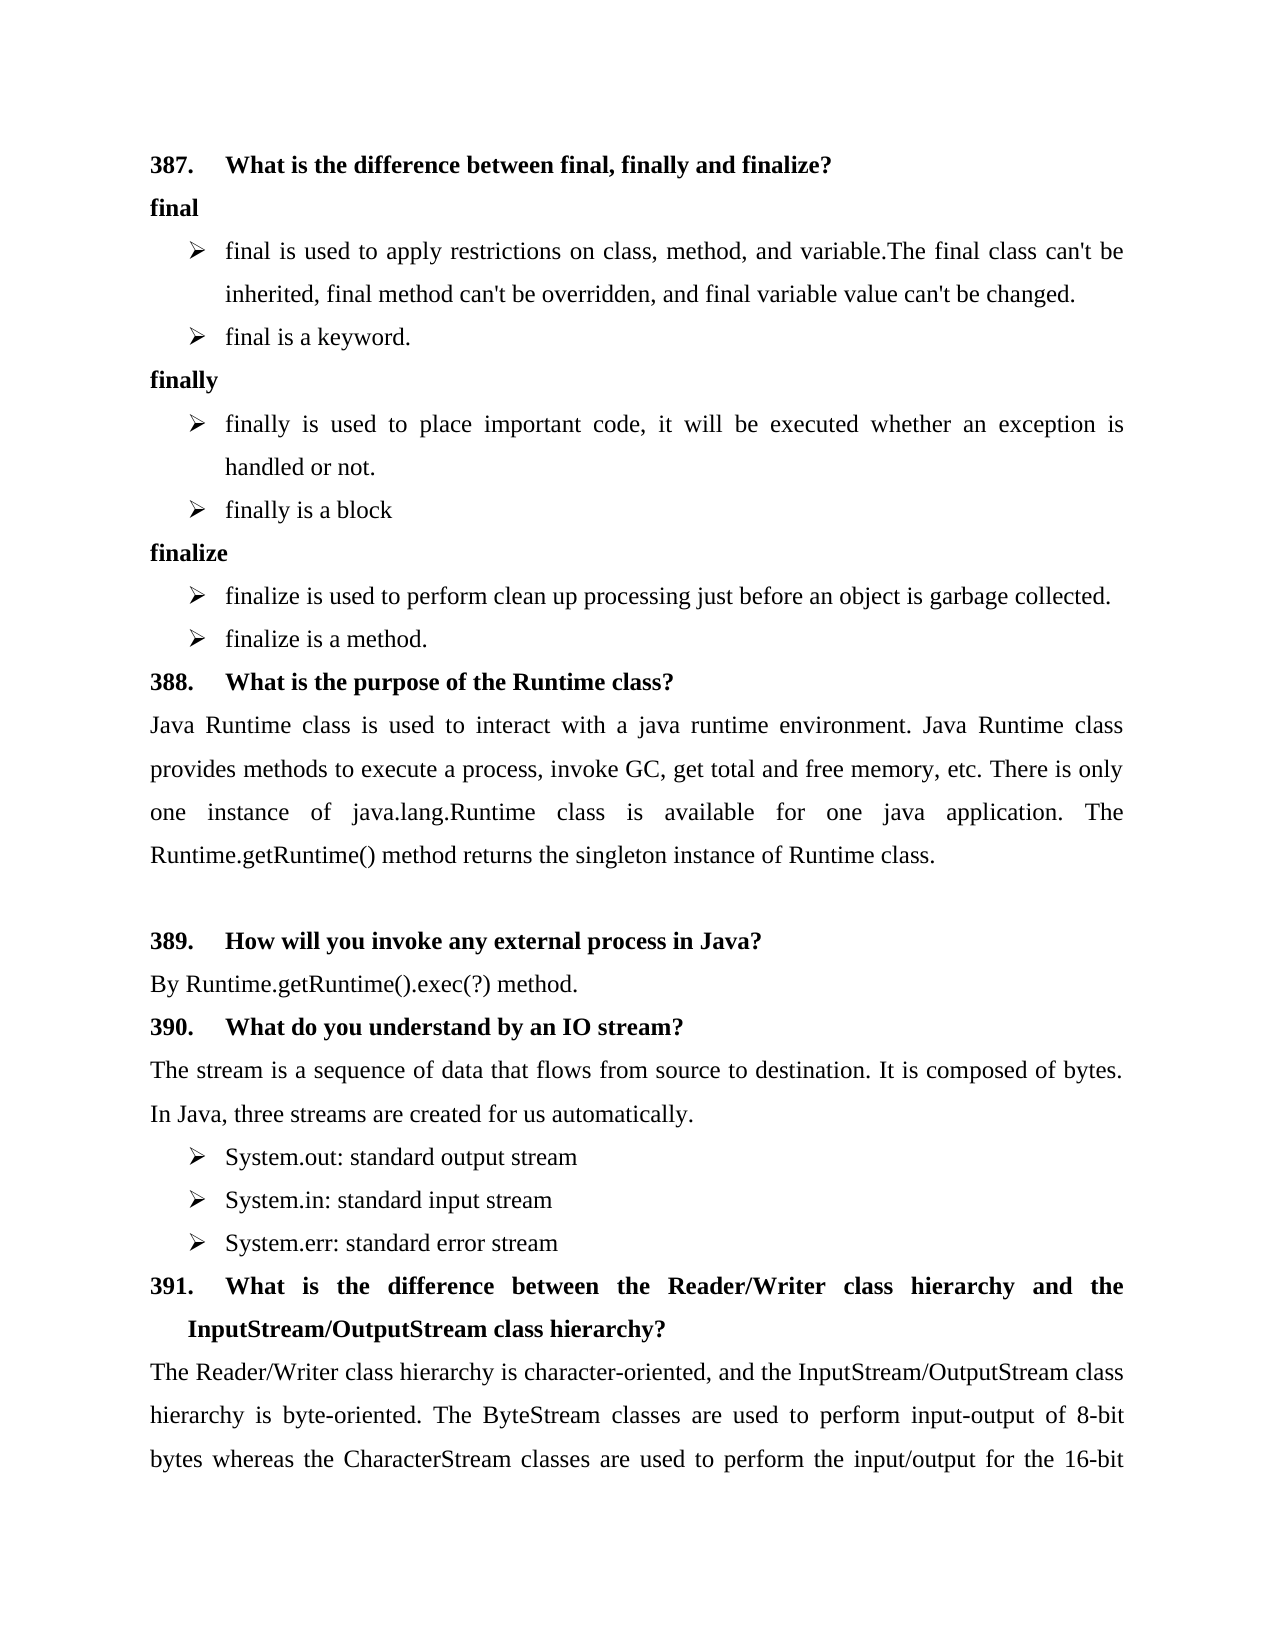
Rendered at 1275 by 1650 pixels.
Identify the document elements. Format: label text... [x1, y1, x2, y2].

list finally is used to place important code, it will be executed whether an exception is handled or not. [187, 409, 1125, 481]
list What is the purpose of the Runtime class? [150, 667, 1125, 696]
list What is the difference between final, finally and finalize? [150, 150, 1125, 179]
text final [150, 193, 1125, 222]
text The stream is a sequence of data that flows from source to destination. It is composed of bytes. In Java, three streams are created for us automatically. [150, 1056, 1125, 1127]
list System.err: standard error stream [187, 1228, 1125, 1257]
text finalize [150, 538, 1125, 567]
list finally is a block [187, 495, 1125, 524]
list What is the difference between the Reader/Writer class hierarchy and the InputStream/OutputStream class hierarchy? [150, 1271, 1125, 1343]
list System.in: standard input stream [187, 1185, 1125, 1214]
list final is used to apply restrictions on class, method, and variable.The final class can't be inherited, final method can't be overridden, and final variable value can't be changed. [187, 236, 1125, 308]
list finalize is a method. [187, 624, 1125, 653]
list System.out: standard output stream [187, 1142, 1125, 1171]
list finalize is used to perform clean up processing just before an object is garbage collected. [187, 581, 1125, 610]
text Java Runtime class is used to interact with a java runtime environment. Java Runtime class provides methods to execute a process, invoke GC, get total and free memory, etc. There is only one instance of java.lang.Runtime class is available for one java application. The Runtime.getRuntime() method returns the singleton instance of Runtime class. [150, 711, 1125, 869]
list How will you invoke any external process in Java? [150, 926, 1125, 955]
list final is a keyword. [187, 322, 1125, 351]
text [150, 1357, 1125, 1472]
list What do you understand by an IO stream? [150, 1012, 1125, 1041]
text finally [150, 366, 1125, 394]
text By Runtime.getRuntime().exec(?) method. [150, 969, 1125, 998]
